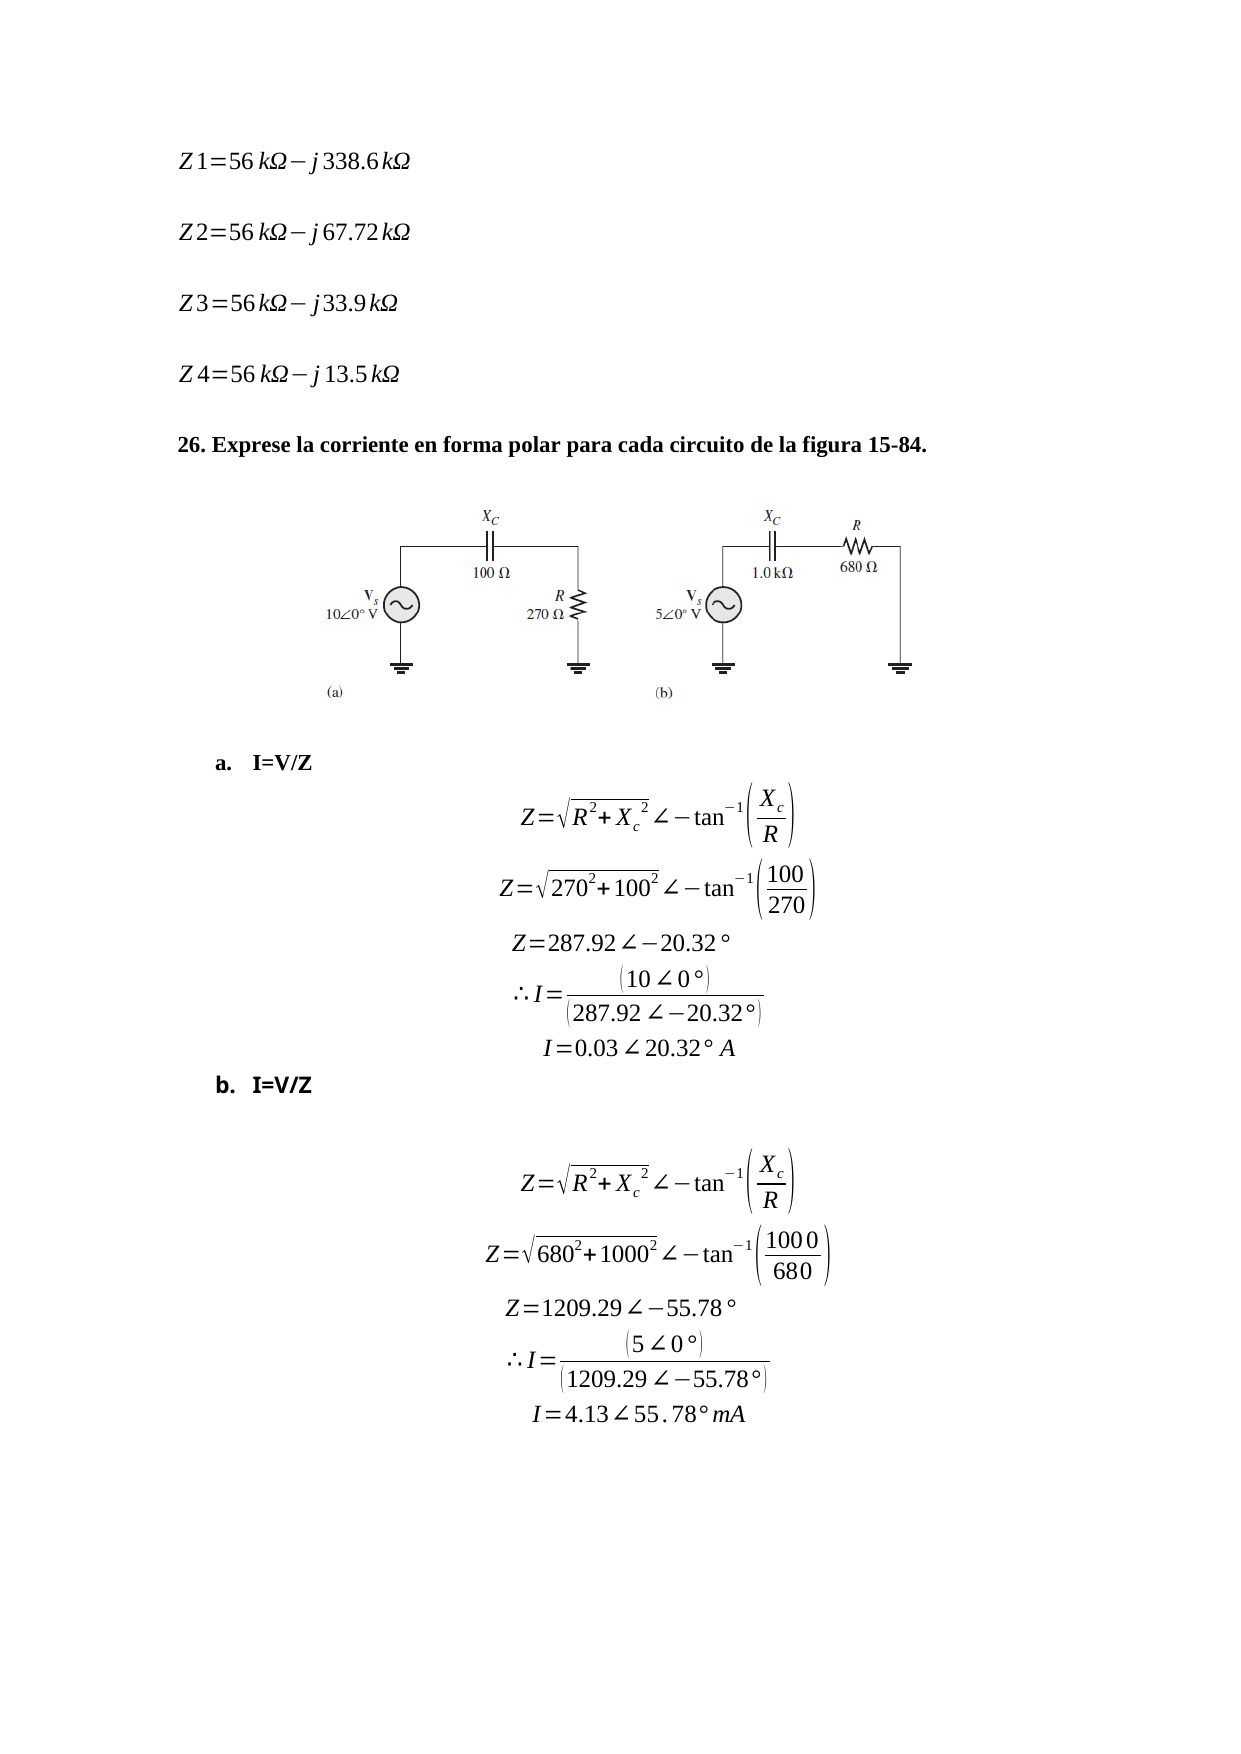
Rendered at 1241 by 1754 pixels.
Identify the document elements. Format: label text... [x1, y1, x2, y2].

text 26. Exprese la corriente en forma polar para cada circuito de la figura 15-84. [177, 431, 1063, 458]
picture [317, 500, 923, 706]
list I=V/Z [215, 1069, 1063, 1101]
list I=V/Z [215, 749, 1063, 775]
